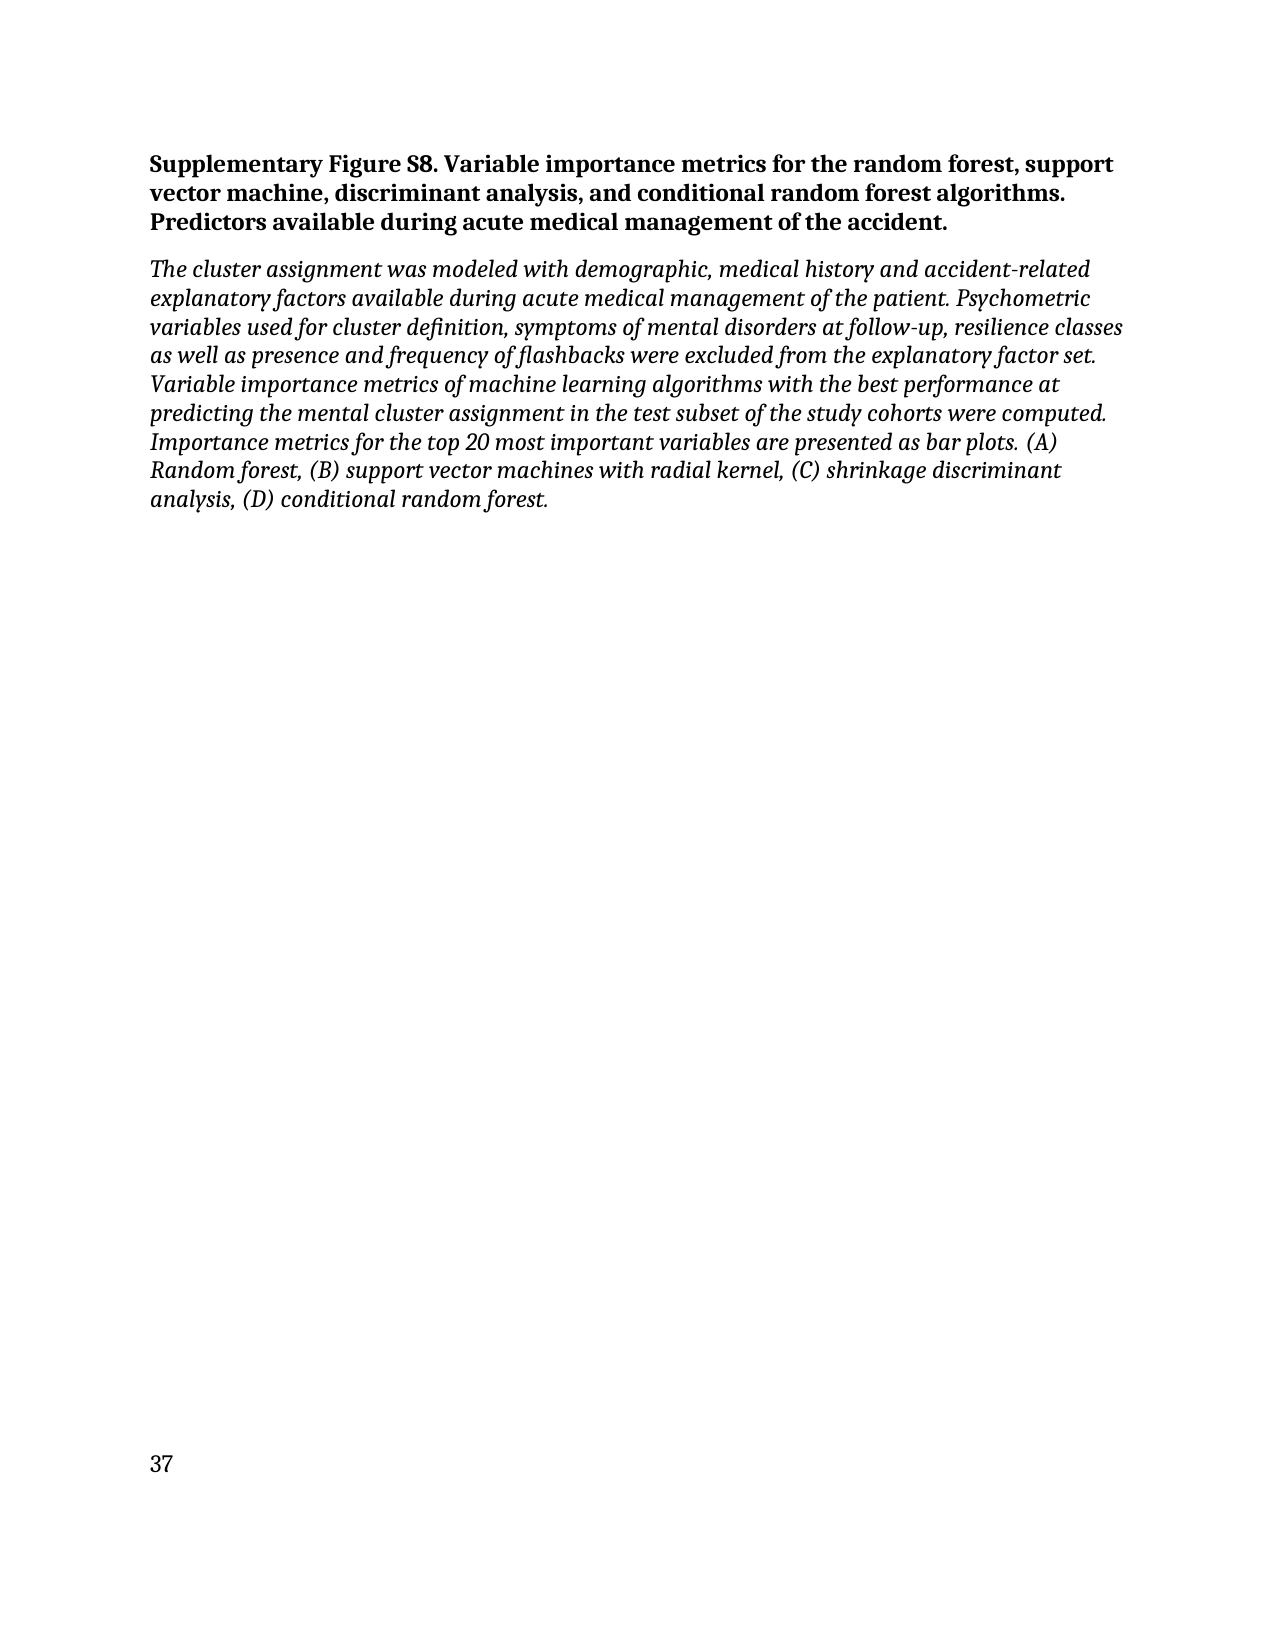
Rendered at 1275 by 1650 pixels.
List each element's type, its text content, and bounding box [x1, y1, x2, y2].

text The cluster assignment was modeled with demographic, medical history and accident-related explanatory factors available during acute medical management of the patient. Psychometric variables used for cluster definition, symptoms of mental disorders at follow-up, resilience classes as well as presence and frequency of flashbacks were excluded from the explanatory factor set. Variable importance metrics of machine learning algorithms with the best performance at predicting the mental cluster assignment in the test subset of the study cohorts were computed. Importance metrics for the top 20 most important variables are presented as bar plots. (A) Random forest, (B) support vector machines with radial kernel, (C) shrinkage discriminant analysis, (D) conditional random forest. [150, 255, 1125, 514]
text Supplementary Figure S8. Variable importance metrics for the random forest, support vector machine, discriminant analysis, and conditional random forest algorithms. Predictors available during acute medical management of the accident. [150, 150, 1125, 236]
